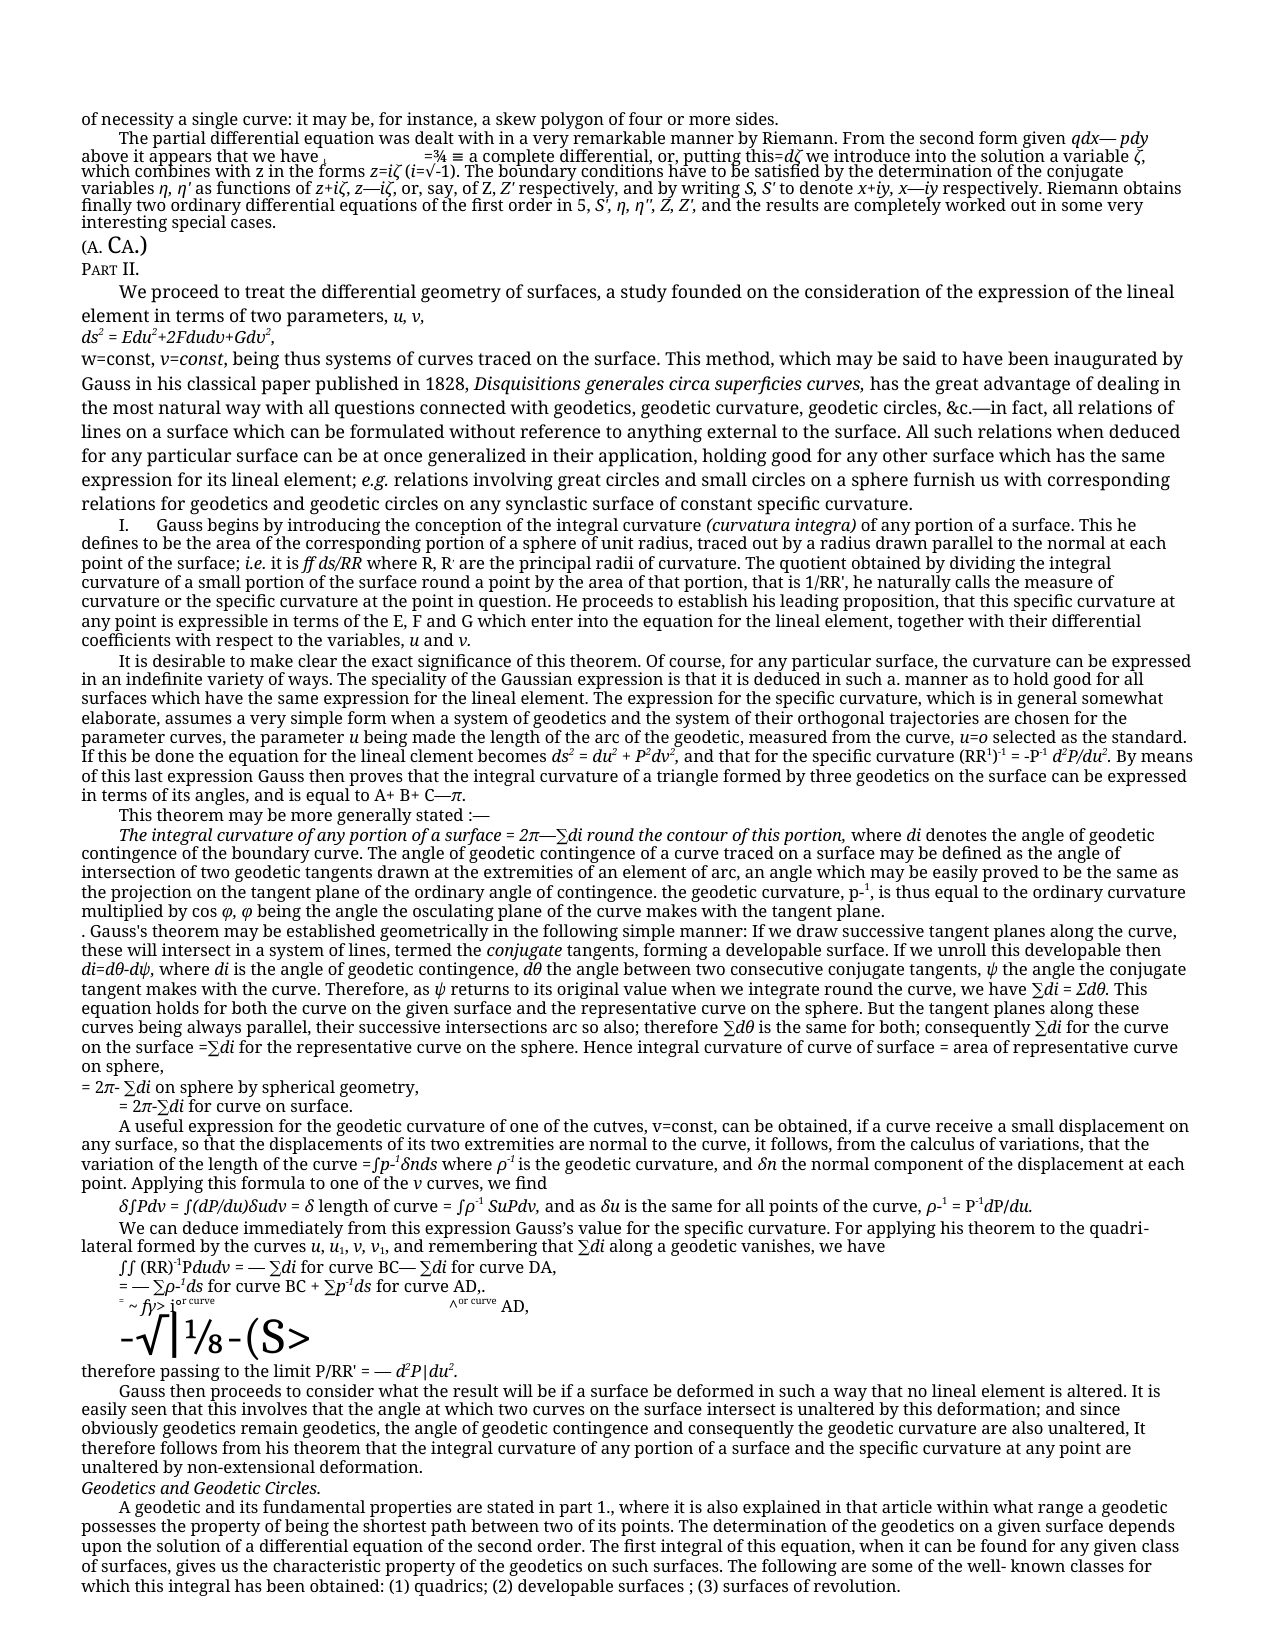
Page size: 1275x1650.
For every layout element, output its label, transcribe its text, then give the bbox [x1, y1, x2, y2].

text = 2π-∑di for curve on surface. [81, 1097, 1193, 1117]
subtitle -√∣⅛-(S> [81, 1316, 1193, 1362]
text = — ∑ρ-1ds for curve BC + ∑p-1ds for curve AD,. [81, 1277, 1193, 1297]
text of necessity a single curve: it may be, for instance, a skew polygon of four or more sides. [81, 110, 1193, 129]
text (A. Ca.) [81, 234, 1193, 259]
text This theorem may be more generally stated :— [81, 806, 1193, 826]
text We can deduce immediately from this expression Gauss’s value for the specific curvature. For applying his theorem to the quadrilateral formed by the curves u, u1, v, v1, and remembering that ∑di along a geodetic vanishes, we have [81, 1219, 1193, 1257]
text . Gauss's theorem may be established geometrically in the following simple manner: If we draw successive tangent planes along the curve, these will intersect in a system of lines, termed the conjugate tangents, forming a developable surface. If we unroll this developable then di=dθ-dψ, where di is the angle of geodetic contingence, dθ the angle between two consecutive conjugate tangents, ψ the angle the conjugate tangent makes with the curve. Therefore, as ψ returns to its original value when we integrate round the curve, we have ∑di = Σdθ. This equation holds for both the curve on the given surface and the representative curve on the sphere. But the tangent planes along these curves being always parallel, their successive intersections arc so also; therefore ∑dθ is the same for both; consequently ∑di for the curve on the surface =∑di for the representative curve on the sphere. Hence integral curvature of curve of surface = area of representative curve on sphere, [81, 922, 1193, 1077]
text The integral curvature of any portion of a surface = 2π—∑di round the contour of this portion, where di denotes the angle of geodetic contingence of the boundary curve. The angle of geodetic contingence of a curve traced on a surface may be defined as the angle of intersection of two geodetic tangents drawn at the extremities of an element of arc, an angle which may be easily proved to be the same as the projection on the tangent plane of the ordinary angle of contingence. the geodetic curvature, p-1, is thus equal to the ordinary curvature multiplied by cos φ, φ being the angle the osculating plane of the curve makes with the tangent plane. [81, 826, 1193, 922]
text It is desirable to make clear the exact significance of this theorem. Of course, for any particular surface, the curvature can be expressed in an indefinite variety of ways. The speciality of the Gaussian expression is that it is deduced in such a. manner as to hold good for all surfaces which have the same expression for the lineal element. The expression for the specific curvature, which is in general somewhat elaborate, assumes a very simple form when a system of geodetics and the system of their orthogonal trajectories are chosen for the parameter curves, the parameter u being made the length of the arc of the geodetic, measured from the curve, u=o selected as the standard. If this be done the equation for the lineal clement becomes ds2 = du2 + P2dv2, and that for the specific curvature (RR1)-1 = -P-1 d2P/du2. By means of this last expression Gauss then proves that the integral curvature of a triangle formed by three geodetics on the surface can be expressed in terms of its angles, and is equal to A+ B+ C—π. [81, 652, 1193, 806]
text = 2π- ∑di on sphere by spherical geometry, [81, 1077, 1193, 1097]
text Part II. [81, 259, 1193, 279]
text w=const, v=const, being thus systems of curves traced on the surface. This method, which may be said to have been inaugurated by Gauss in his classical paper published in 1828, Disquisitions generales circa superficies curves, has the great advantage of dealing in the most natural way with all questions connected with geodetics, geodetic curvature, geodetic circles, &c.—in fact, all relations of lines on a surface which can be formulated without reference to anything external to the surface. All such relations when deduced for any particular surface can be at once generalized in their application, holding good for any other surface which has the same expression for its lineal element; e.g. relations involving great circles and small circles on a sphere furnish us with corresponding relations for geodetics and geodetic circles on any synclastic surface of constant specific curvature. [81, 347, 1193, 516]
text A geodetic and its fundamental properties are stated in part 1., where it is also explained in that article within what range a geodetic possesses the property of being the shortest path between two of its points. The determination of the geodetics on a given surface depends upon the solution of a differential equation of the second order. The first integral of this equation, when it can be found for any given class of surfaces, gives us the characteristic property of the geodetics on such surfaces. The following are some of the well- known classes for which this integral has been obtained: (1) quadrics; (2) developable surfaces ; (3) surfaces of revolution. [81, 1498, 1193, 1597]
text = ~ fγ> i°r curve ^or curve AD, [81, 1297, 1193, 1316]
text We proceed to treat the differential geometry of surfaces, a study founded on the consideration of the expression of the lineal element in terms of two parameters, u, v, [81, 279, 1193, 328]
text I. Gauss begins by introducing the conception of the integral curvature (curvatura integra) of any portion of a surface. This he defines to be the area of the corresponding portion of a sphere of unit radius, traced out by a radius drawn parallel to the normal at each point of the surface; i.e. it is ff ds/RR where R, R, are the principal radii of curvature. The quotient obtained by dividing the integral curvature of a small portion of the surface round a point by the area of that portion, that is 1/RR', he naturally calls the measure of curvature or the specific curvature at the point in question. He proceeds to establish his leading proposition, that this specific curvature at any point is expressible in terms of the E, F and G which enter into the equation for the lineal element, together with their differential coefficients with respect to the variables, u and v. [81, 516, 1193, 652]
text Geodetics and Geodetic Circles. [81, 1478, 1193, 1498]
text above it appears that we have ι =¾ ≡ a complete differential, or, putting this=dζ we introduce into the solution a variable ζ, which combines with z in the forms z=iζ (i=√-1). The boundary conditions have to be satisfied by the determination of the conjugate variables η, η' as functions of z+iζ, z—iζ, or, say, of Z, Z' respectively, and by writing S, S' to denote x+iy, x—iy respectively. Riemann obtains finally two ordinary differential equations of the first order in 5, S', η, η'', Z, Z', and the results are completely worked out in some very interesting special cases. [81, 148, 1193, 234]
text δ∫Pdv = ∫(dP/du)δudv = δ length of curve = ∫ρ-1 SuPdv, and as δu is the same for all points of the curve, ρ-1 = P-1dP∕du. [81, 1194, 1193, 1217]
text The partial differential equation was dealt with in a very remarkable manner by Riemann. From the second form given qdx— pdy [81, 129, 1193, 148]
text therefore passing to the limit P∕RR' = — d2P∣du2. [81, 1362, 1193, 1382]
text Gauss then proceeds to consider what the result will be if a surface be deformed in such a way that no lineal element is altered. It is easily seen that this involves that the angle at which two curves on the surface intersect is unaltered by this deformation; and since obviously geodetics remain geodetics, the angle of geodetic contingence and consequently the geodetic curvature are also unaltered, It therefore follows from his theorem that the integral curvature of any portion of a surface and the specific curvature at any point are unaltered by non-extensional deformation. [81, 1382, 1193, 1478]
text ds2 = Edu2+2Fdudυ+Gdυ2, [81, 328, 1193, 347]
text ∫∫ (RR)-1Pdudv = — ∑di for curve BC— ∑di for curve DA, [81, 1257, 1193, 1277]
text A useful expression for the geodetic curvature of one of the cutves, v=const, can be obtained, if a curve receive a small displacement on any surface, so that the displacements of its two extremities are normal to the curve, it follows, from the calculus of variations, that the variation of the length of the curve =∫p-1δnds where ρ-1 is the geodetic curvature, and δn the normal component of the displacement at each point. Applying this formula to one of the v curves, we find [81, 1117, 1193, 1194]
